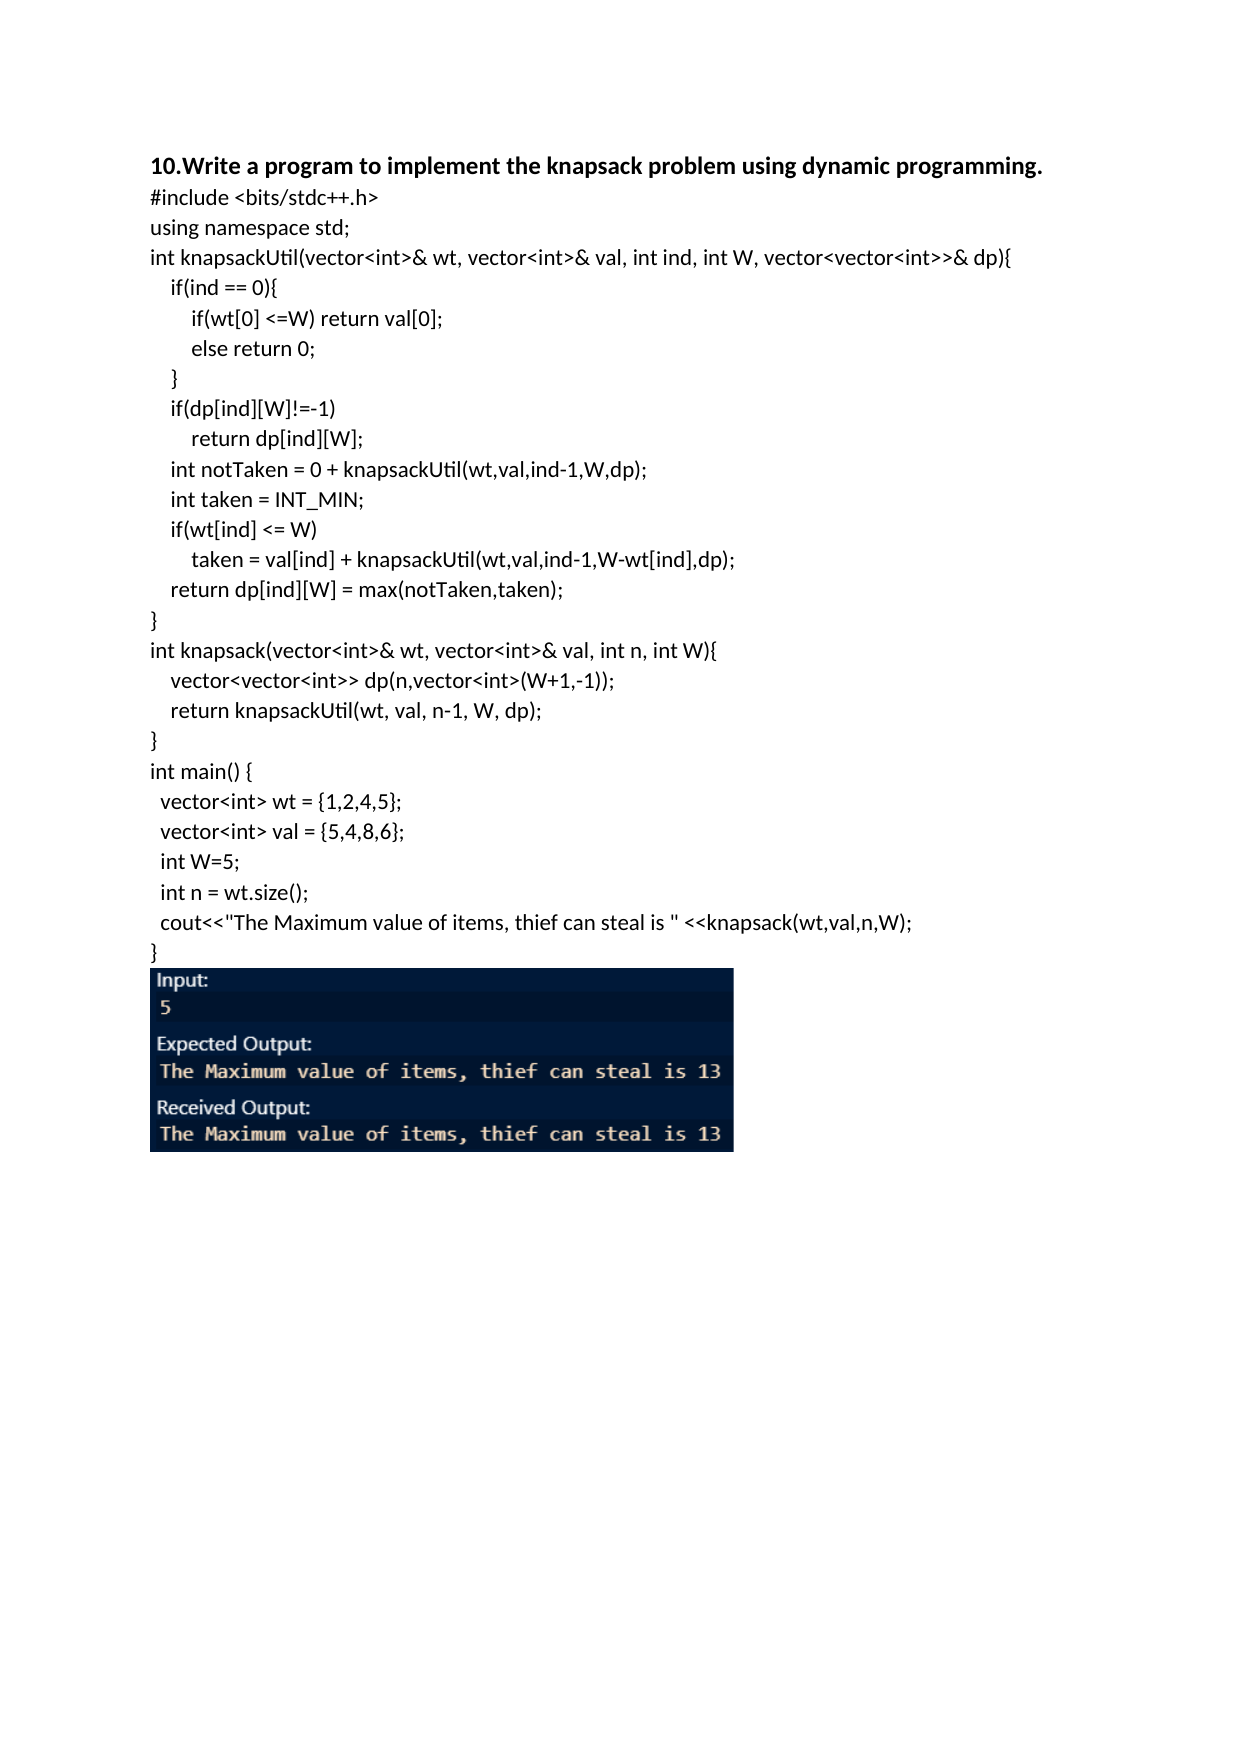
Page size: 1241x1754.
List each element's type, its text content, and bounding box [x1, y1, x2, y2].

text taken = val[ind] + knapsackUtil(wt,val,ind-1,W-wt[ind],dp); [150, 545, 1090, 573]
text int notTaken = 0 + knapsackUtil(wt,val,ind-1,W,dp); [150, 455, 1090, 483]
text vector<int> wt = {1,2,4,5}; [150, 787, 1090, 815]
text int n = wt.size(); [150, 878, 1090, 906]
text int main() { [150, 757, 1090, 785]
text if(dp[ind][W]!=-1) [150, 394, 1090, 422]
text int W=5; [150, 847, 1090, 876]
text int taken = INT_MIN; [150, 485, 1090, 513]
text } [150, 606, 1090, 634]
text int knapsackUtil(vector<int>& wt, vector<int>& val, int ind, int W, vector<vector<int>>& dp){ [150, 243, 1090, 271]
text return knapsackUtil(wt, val, n-1, W, dp); [150, 696, 1090, 724]
text vector<vector<int>> dp(n,vector<int>(W+1,-1)); [150, 666, 1090, 694]
text } [150, 727, 1090, 755]
text return dp[ind][W]; [150, 424, 1090, 453]
text vector<int> val = {5,4,8,6}; [150, 817, 1090, 845]
text else return 0; [150, 334, 1090, 362]
text using namespace std; [150, 213, 1090, 241]
text } [150, 364, 1090, 392]
text cout<<"The Maximum value of items, thief can steal is " <<knapsack(wt,val,n,W); [150, 908, 1090, 936]
text if(ind == 0){ [150, 273, 1090, 302]
picture [150, 968, 734, 1152]
text return dp[ind][W] = max(notTaken,taken); [150, 576, 1090, 604]
text if(wt[0] <=W) return val[0]; [150, 304, 1090, 332]
text int knapsack(vector<int>& wt, vector<int>& val, int n, int W){ [150, 636, 1090, 664]
text } [150, 938, 1090, 966]
text #include <bits/stdc++.h> [150, 183, 1090, 211]
text if(wt[ind] <= W) [150, 515, 1090, 543]
text 10.Write a program to implement the knapsack problem using dynamic programming. [150, 150, 1090, 181]
